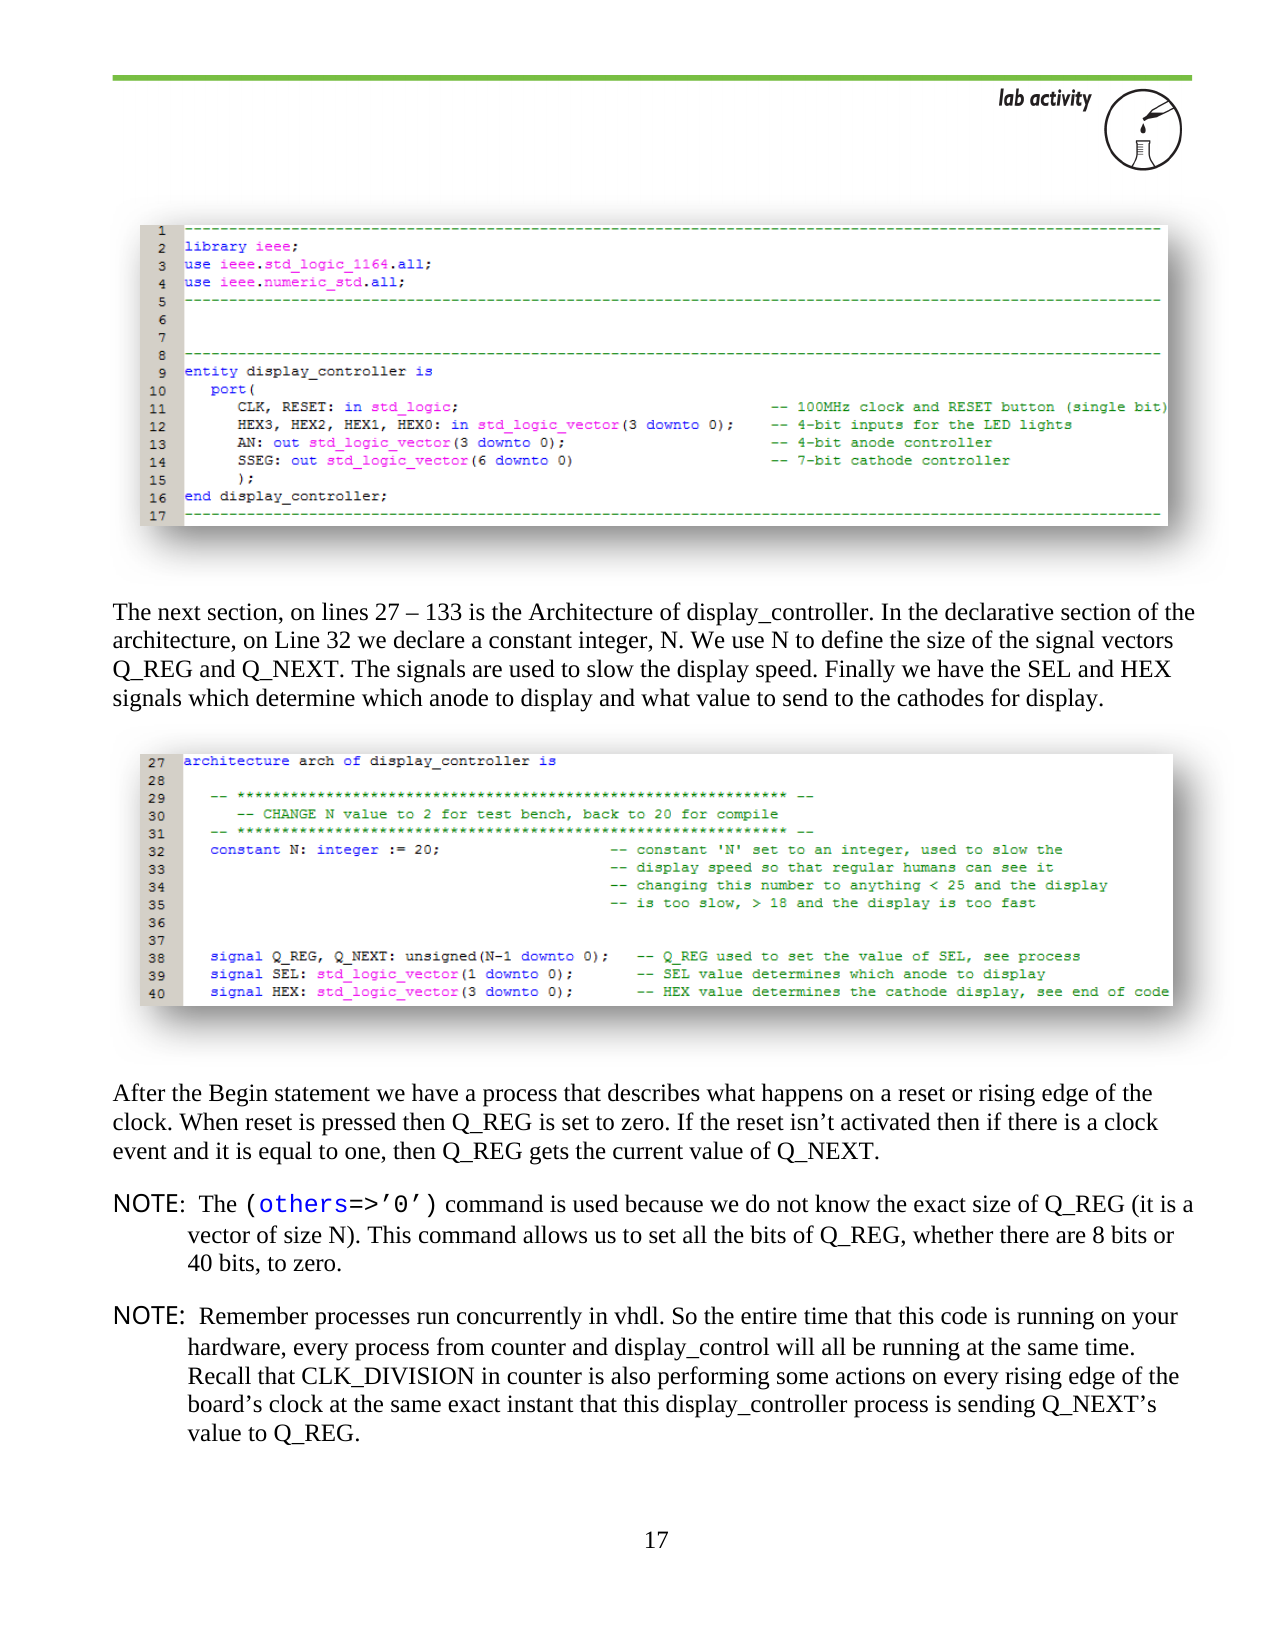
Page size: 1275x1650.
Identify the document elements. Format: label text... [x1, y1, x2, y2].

text The next section, on lines 27 – 133 is the Architecture of display_controller. In the declarative section of the architecture, on Line 32 we declare a constant integer, N. We use N to define the size of the signal vectors Q_REG and Q_NEXT. The signals are used to slow the display speed. Finally we have the SEL and HEX signals which determine which anode to display and what value to send to the cathodes for display. [112, 597, 1200, 712]
picture [112, 75, 1193, 204]
picture [140, 225, 1168, 526]
picture [140, 754, 1173, 1006]
text After the Begin statement we have a process that describes what happens on a reset or rising edge of the clock. When reset is pressed then Q_REG is set to zero. If the reset isn’t activated then if there is a clock event and it is equal to one, then Q_REG gets the current value of Q_NEXT. [112, 1078, 1200, 1164]
text NOTE: The (others=>’0’) command is used because we do not know the exact size of Q_REG (it is a vector of size N). This command allows us to set all the bits of Q_REG, whether there are 8 bits or 40 bits, to zero. [112, 1185, 1200, 1277]
text NOTE: Remember processes run concurrently in vhdl. So the entire time that this code is running on your hardware, every process from counter and display_control will all be running at the same time. Recall that CLK_DIVISION in counter is also performing some actions on every rising edge of the board’s clock at the same exact instant that this display_controller process is sending Q_NEXT’s value to Q_REG. [112, 1298, 1200, 1447]
